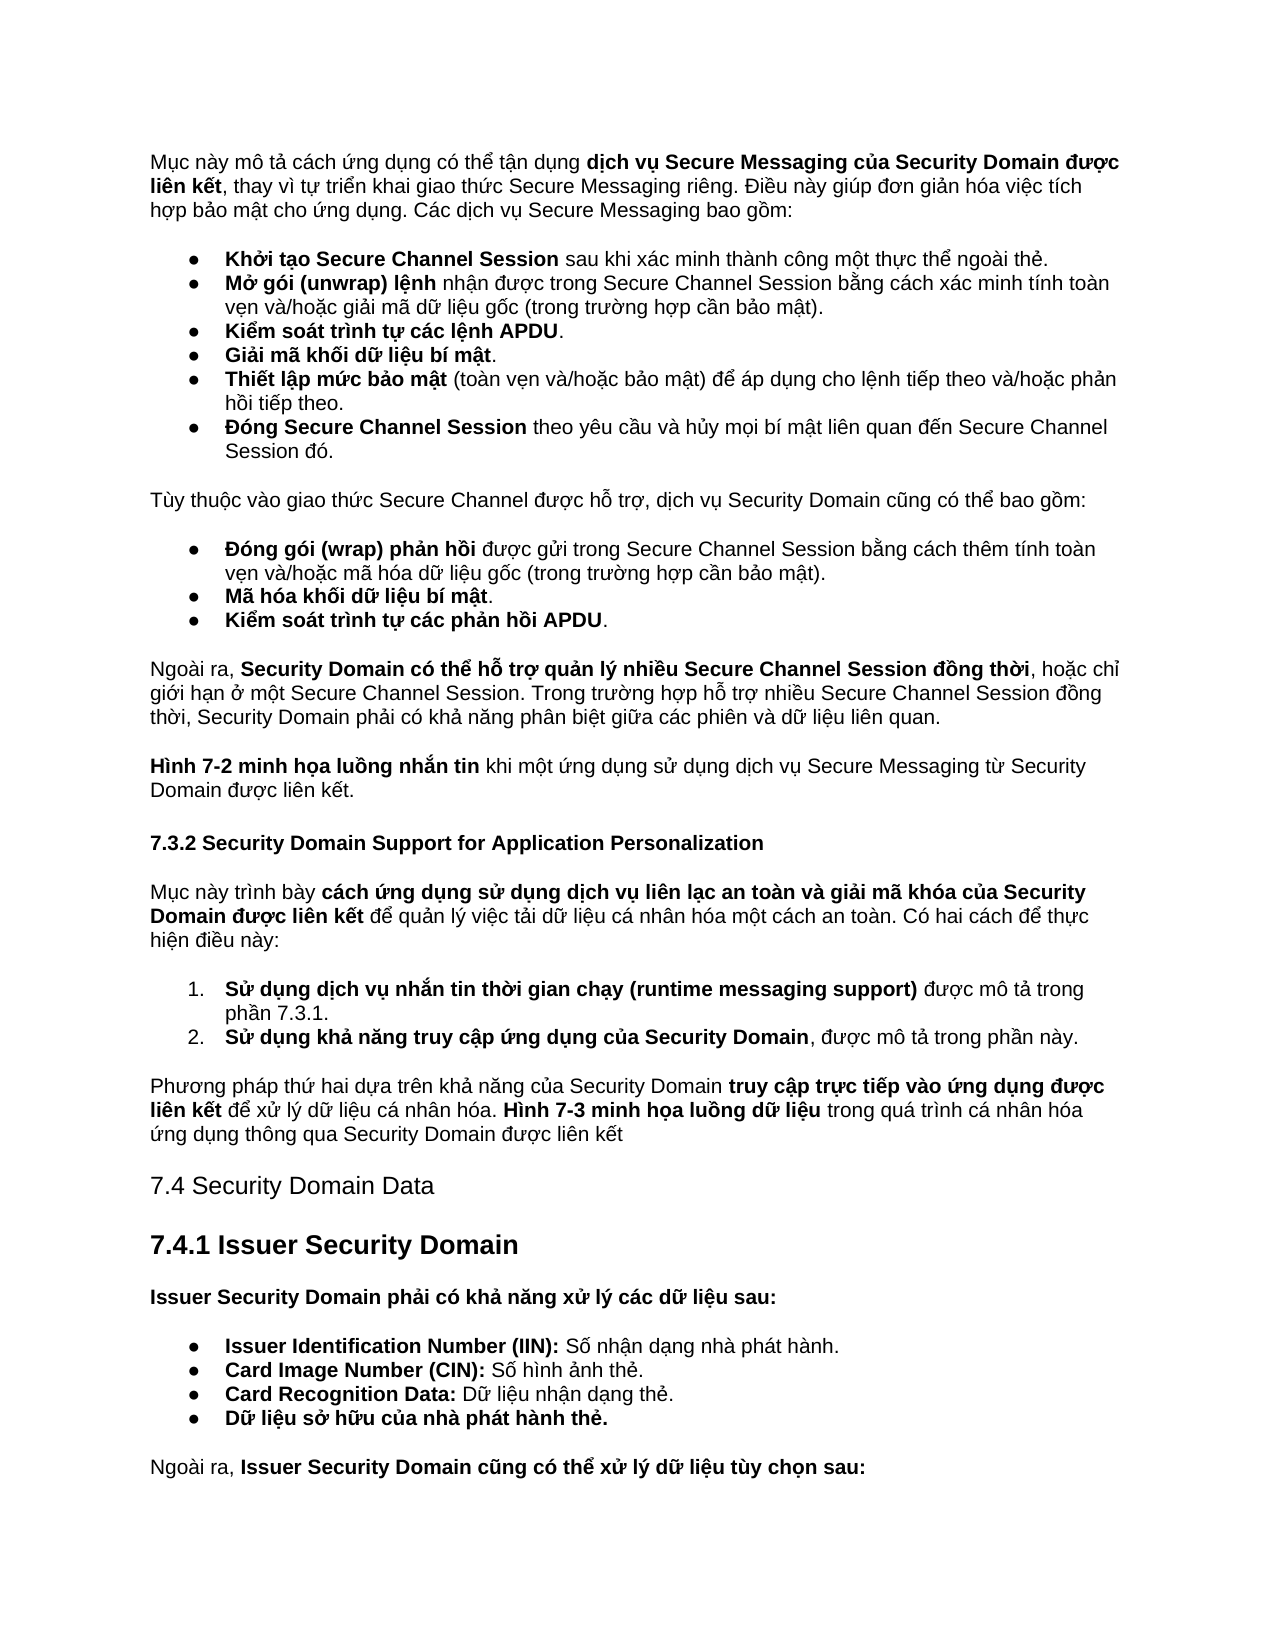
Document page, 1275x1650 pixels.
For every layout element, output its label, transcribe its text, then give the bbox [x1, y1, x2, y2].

subtitle 7.4.1 Issuer Security Domain [150, 1229, 1125, 1260]
list Sử dụng khả năng truy cập ứng dụng của Security Domain, được mô tả trong phần này. [187, 1025, 1125, 1049]
text Phương pháp thứ hai dựa trên khả năng của Security Domain truy cập trực tiếp vào ứng dụng được liên kết để xử lý dữ liệu cá nhân hóa. Hình 7-3 minh họa luồng dữ liệu trong quá trình cá nhân hóa ứng dụng thông qua Security Domain được liên kết [150, 1074, 1125, 1146]
list Issuer Identification Number (IIN): Số nhận dạng nhà phát hành. [187, 1334, 1125, 1358]
list Giải mã khối dữ liệu bí mật. [187, 343, 1125, 367]
text Hình 7-2 minh họa luồng nhắn tin khi một ứng dụng sử dụng dịch vụ Secure Messaging từ Security Domain được liên kết. [150, 754, 1125, 802]
list Đóng gói (wrap) phản hồi được gửi trong Secure Channel Session bằng cách thêm tính toàn vẹn và/hoặc mã hóa dữ liệu gốc (trong trường hợp cần bảo mật). [187, 536, 1125, 584]
list Kiểm soát trình tự các phản hồi APDU. [187, 608, 1125, 632]
list Mã hóa khối dữ liệu bí mật. [187, 584, 1125, 608]
list Card Recognition Data: Dữ liệu nhận dạng thẻ. [187, 1382, 1125, 1406]
list Card Image Number (CIN): Số hình ảnh thẻ. [187, 1358, 1125, 1382]
text Tùy thuộc vào giao thức Secure Channel được hỗ trợ, dịch vụ Security Domain cũng có thể bao gồm: [150, 487, 1125, 511]
list Sử dụng dịch vụ nhắn tin thời gian chạy (runtime messaging support) được mô tả trong phần 7.3.1. [187, 977, 1125, 1025]
text 7.4 Security Domain Data [150, 1171, 1125, 1199]
text Ngoài ra, Issuer Security Domain cũng có thể xử lý dữ liệu tùy chọn sau: [150, 1455, 1125, 1479]
text Ngoài ra, Security Domain có thể hỗ trợ quản lý nhiều Secure Channel Session đồng thời, hoặc chỉ giới hạn ở một Secure Channel Session. Trong trường hợp hỗ trợ nhiều Secure Channel Session đồng thời, Security Domain phải có khả năng phân biệt giữa các phiên và dữ liệu liên quan. [150, 657, 1125, 729]
list Đóng Secure Channel Session theo yêu cầu và hủy mọi bí mật liên quan đến Secure Channel Session đó. [187, 414, 1125, 462]
text Mục này trình bày cách ứng dụng sử dụng dịch vụ liên lạc an toàn và giải mã khóa của Security Domain được liên kết để quản lý việc tải dữ liệu cá nhân hóa một cách an toàn. Có hai cách để thực hiện điều này: [150, 880, 1125, 952]
text Issuer Security Domain phải có khả năng xử lý các dữ liệu sau: [150, 1285, 1125, 1309]
list Mở gói (unwrap) lệnh nhận được trong Secure Channel Session bằng cách xác minh tính toàn vẹn và/hoặc giải mã dữ liệu gốc (trong trường hợp cần bảo mật). [187, 271, 1125, 319]
list Dữ liệu sở hữu của nhà phát hành thẻ. [187, 1406, 1125, 1430]
list Kiểm soát trình tự các lệnh APDU. [187, 319, 1125, 343]
list Thiết lập mức bảo mật (toàn vẹn và/hoặc bảo mật) để áp dụng cho lệnh tiếp theo và/hoặc phản hồi tiếp theo. [187, 367, 1125, 414]
text Mục này mô tả cách ứng dụng có thể tận dụng dịch vụ Secure Messaging của Security Domain được liên kết, thay vì tự triển khai giao thức Secure Messaging riêng. Điều này giúp đơn giản hóa việc tích hợp bảo mật cho ứng dụng. Các dịch vụ Secure Messaging bao gồm: [150, 150, 1125, 222]
list Khởi tạo Secure Channel Session sau khi xác minh thành công một thực thể ngoài thẻ. [187, 247, 1125, 271]
subtitle 7.3.2 Security Domain Support for Application Personalization [150, 831, 1125, 855]
